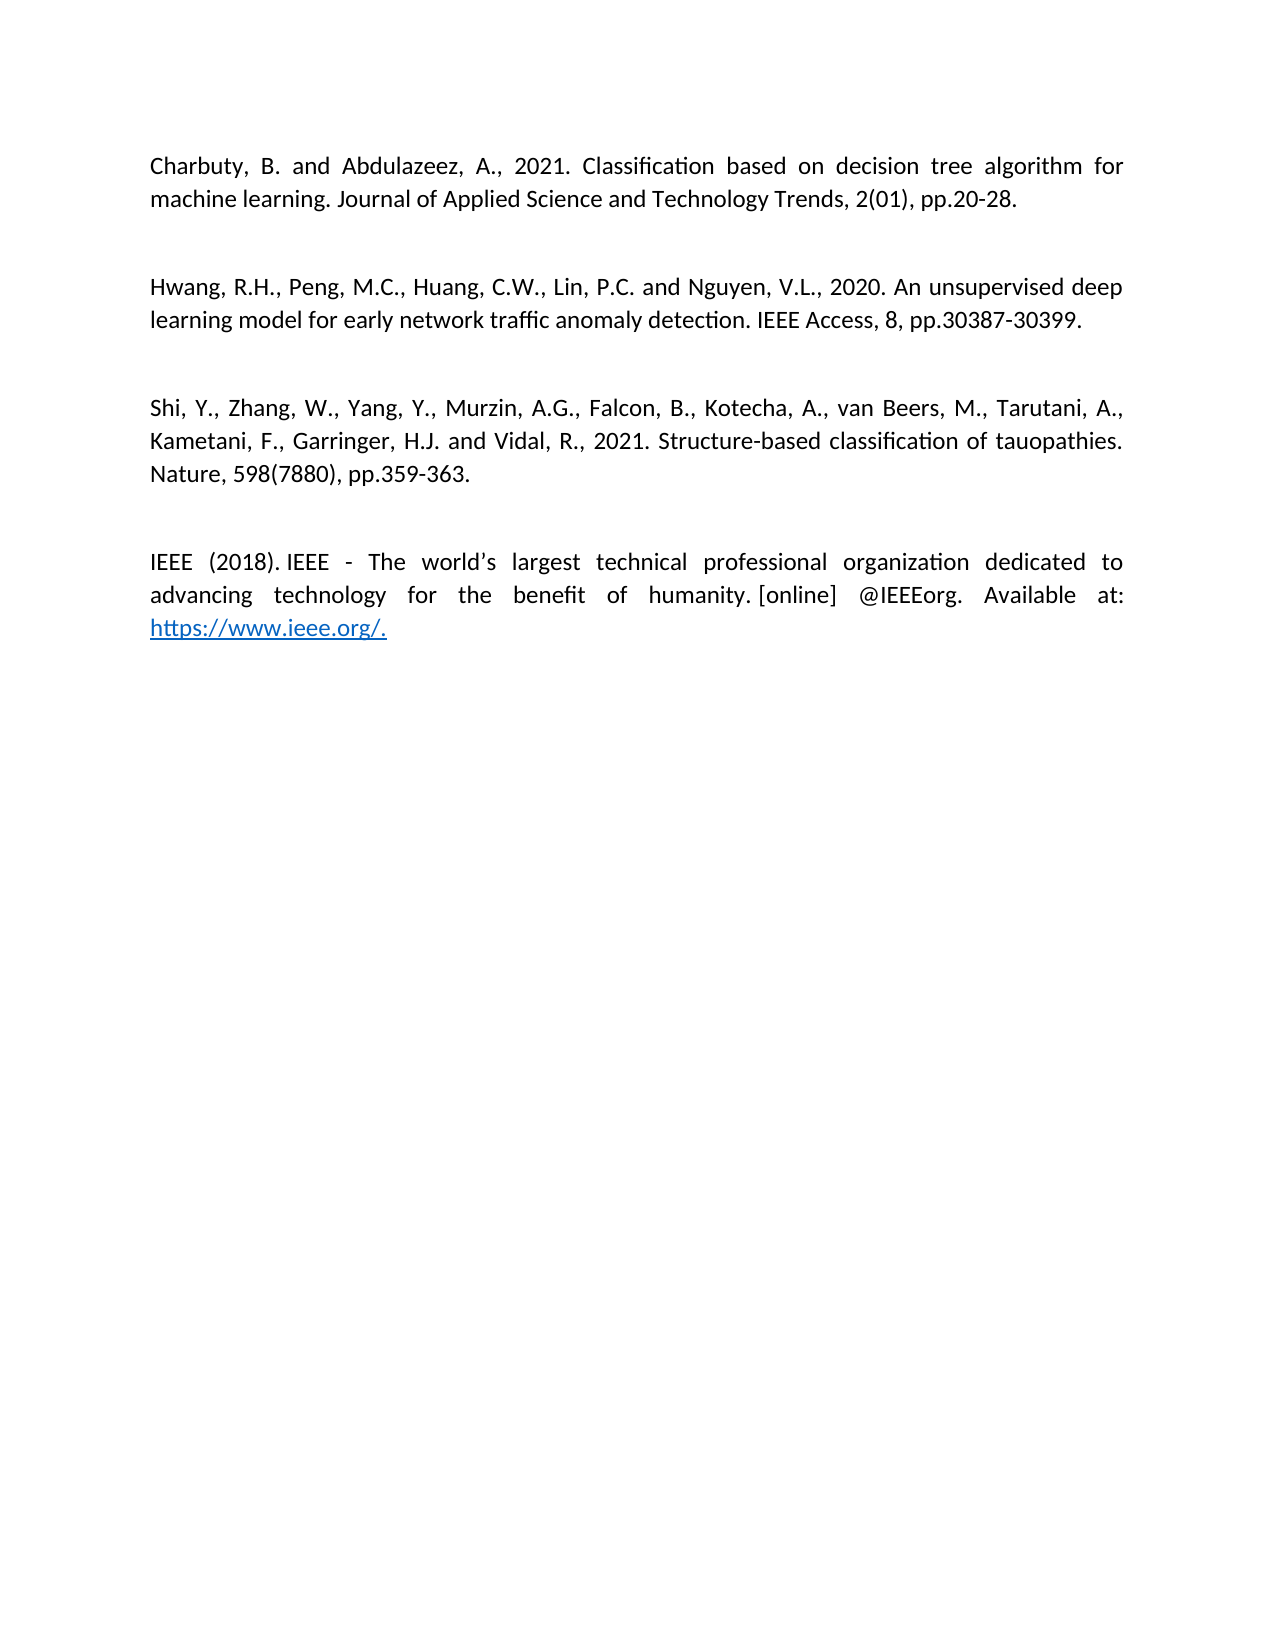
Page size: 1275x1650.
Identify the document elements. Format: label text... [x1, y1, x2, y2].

text IEEE (2018). IEEE - The world’s largest technical professional organization dedicated to advancing technology for the benefit of humanity. [online] @IEEEorg. Available at: https://www.ieee.org/. [150, 546, 1125, 642]
text Shi, Y., Zhang, W., Yang, Y., Murzin, A.G., Falcon, B., Kotecha, A., van Beers, M., Tarutani, A., Kametani, F., Garringer, H.J. and Vidal, R., 2021. Structure-based classification of tauopathies. Nature, 598(7880), pp.359-363. [150, 392, 1125, 488]
text Charbuty, B. and Abdulazeez, A., 2021. Classification based on decision tree algorithm for machine learning. Journal of Applied Science and Technology Trends, 2(01), pp.20-28. [150, 150, 1125, 213]
text Hwang, R.H., Peng, M.C., Huang, C.W., Lin, P.C. and Nguyen, V.L., 2020. An unsupervised deep learning model for early network traffic anomaly detection. IEEE Access, 8, pp.30387-30399. [150, 271, 1125, 334]
